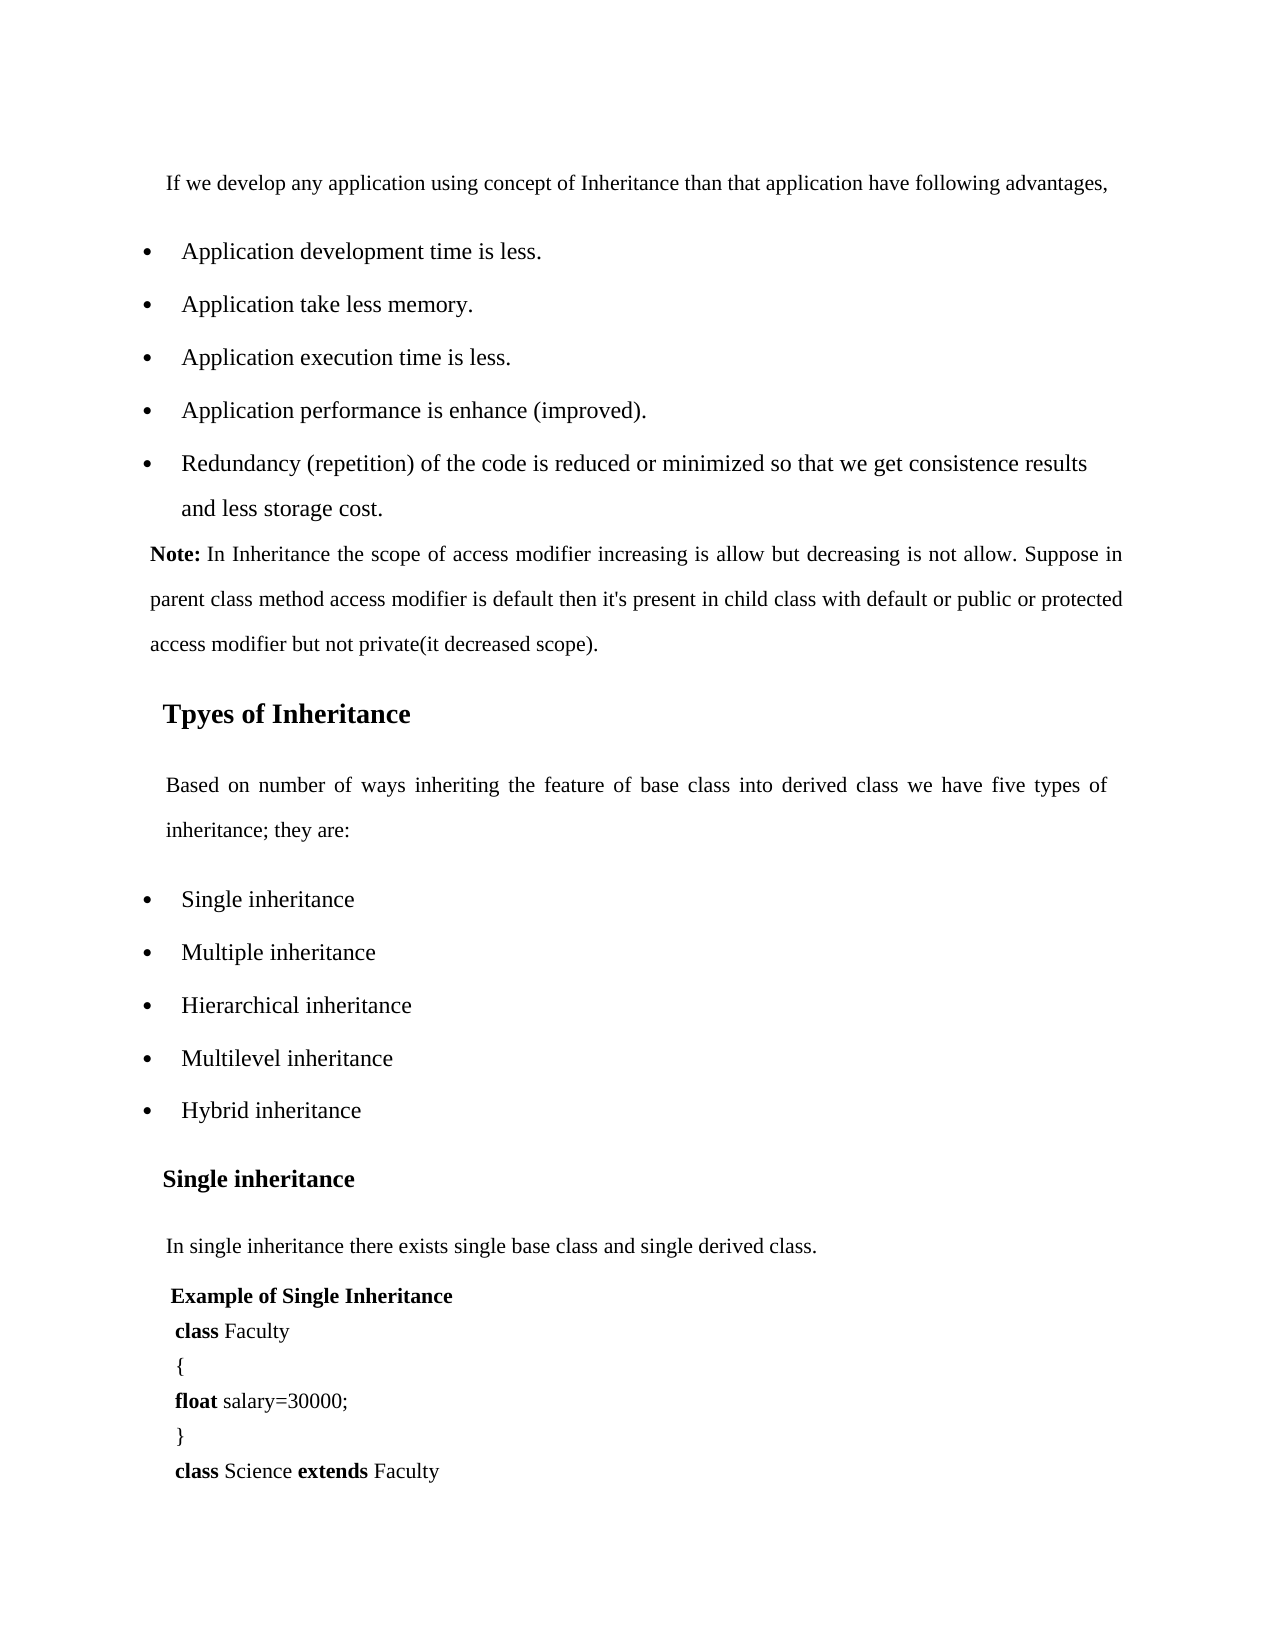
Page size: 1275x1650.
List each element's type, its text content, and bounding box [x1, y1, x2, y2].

list Multilevel inheritance [144, 1026, 1094, 1071]
list Hybrid inheritance [144, 1079, 1094, 1124]
text Based on number of ways inheriting the feature of base class into derived class we have five types of inheritance; they are: [166, 753, 1109, 843]
text Single inheritance [162, 1164, 1125, 1193]
text Tpyes of Inheritance [162, 697, 1125, 729]
list Multiple inheritance [144, 921, 1094, 966]
list Application take less memory. [144, 273, 1094, 318]
text { [175, 1343, 1100, 1378]
text class Faculty [175, 1308, 1100, 1343]
list Application development time is less. [144, 220, 1094, 265]
text In single inheritance there exists single base class and single derived class. [166, 1213, 1109, 1258]
text Example of Single Inheritance [170, 1283, 1106, 1308]
list Single inheritance [144, 868, 1094, 913]
list Hierarchical inheritance [144, 973, 1094, 1018]
text class Science extends Faculty [175, 1448, 1100, 1483]
text Note: In Inheritance the scope of access modifier increasing is allow but decreasing is not allow. Suppose in parent class method access modifier is default then it's present in child class with default or public or protected access modifier but not private(it decreased scope). [150, 521, 1125, 656]
text float salary=30000; [175, 1378, 1100, 1413]
list Application performance is enhance (improved). [144, 378, 1094, 423]
text If we develop any application using concept of Inheritance than that application have following advantages, [166, 150, 1109, 195]
list Application execution time is less. [144, 326, 1094, 371]
text } [175, 1413, 1100, 1448]
list Redundancy (repetition) of the code is reduced or minimized so that we get consistence results and less storage cost. [144, 431, 1094, 521]
